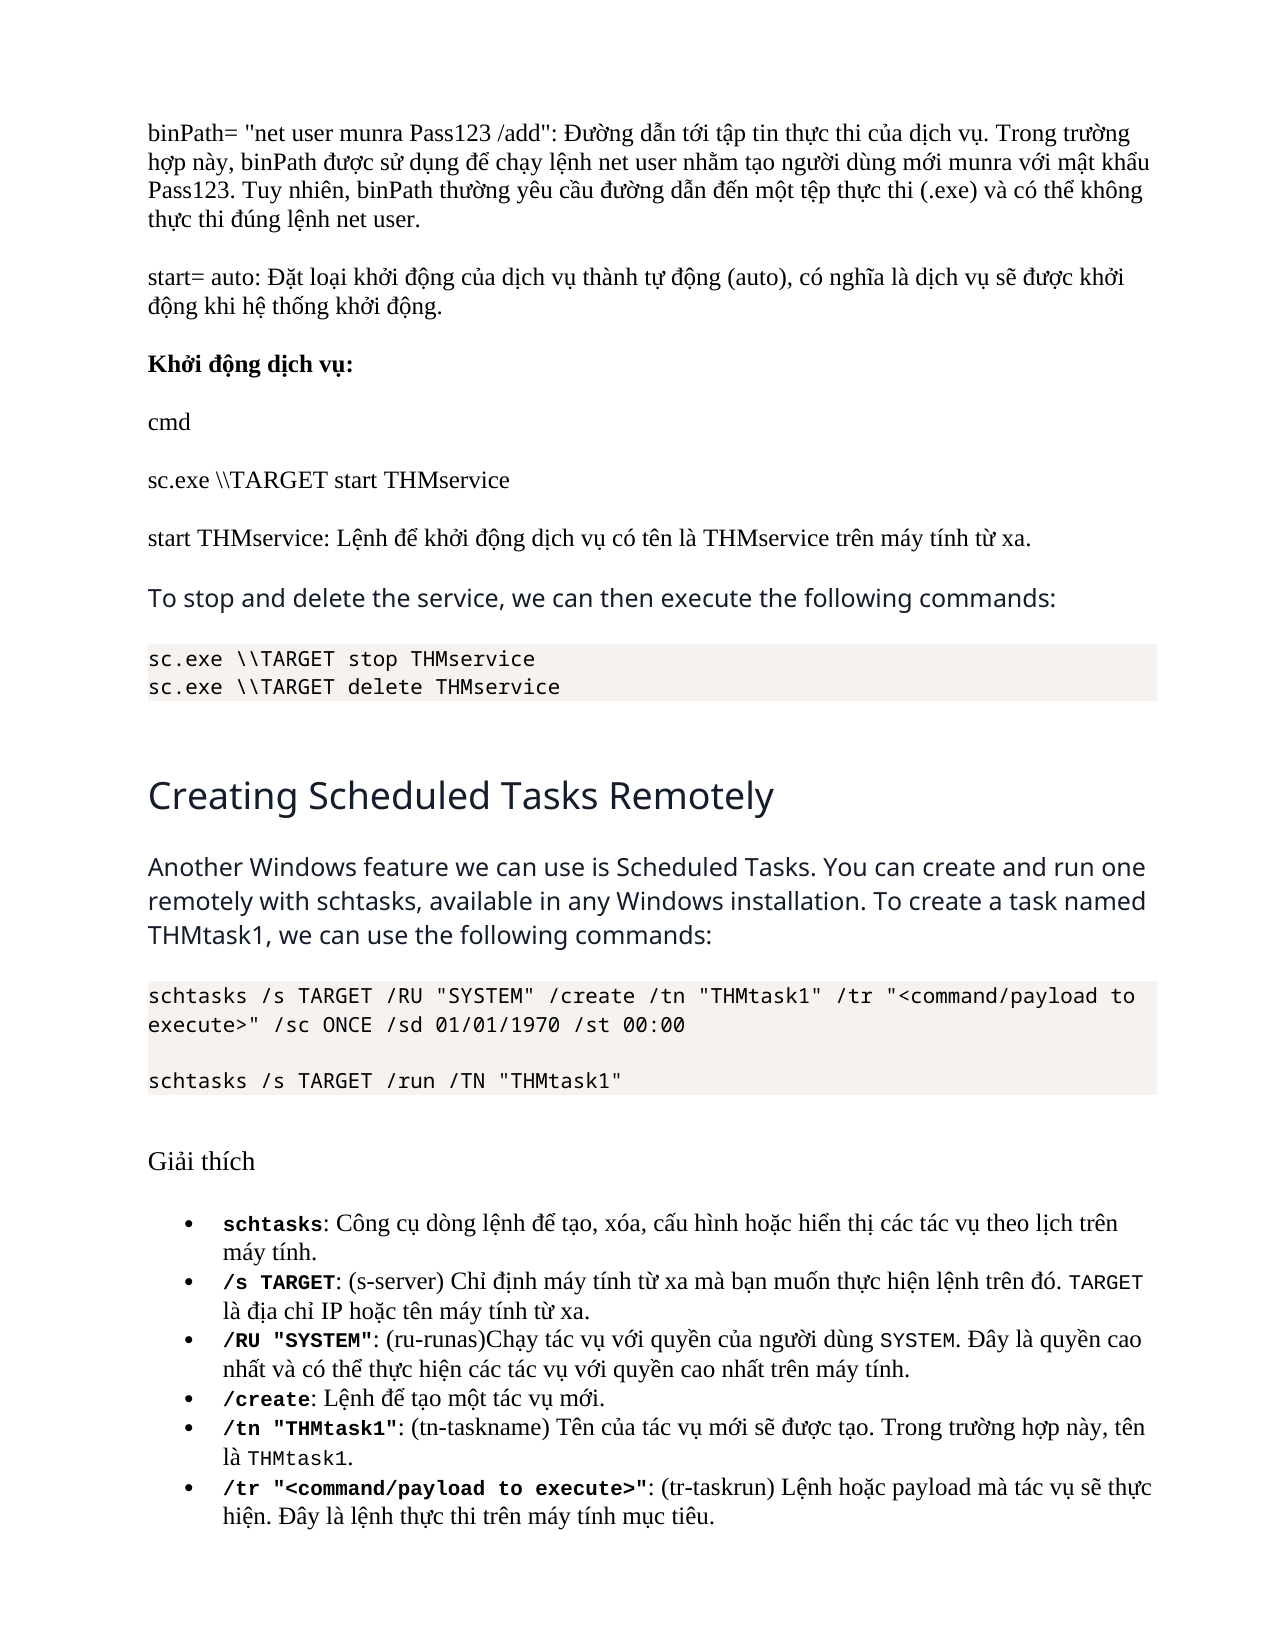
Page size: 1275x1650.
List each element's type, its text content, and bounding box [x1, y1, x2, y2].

text sc.exe \\TARGET start THMservice [148, 465, 1157, 493]
list schtasks: Công cụ dòng lệnh để tạo, xóa, cấu hình hoặc hiển thị các tác vụ theo lịch trên máy tính. [185, 1208, 1157, 1266]
list /s TARGET: (s-server) Chỉ định máy tính từ xa mà bạn muốn thực hiện lệnh trên đó. TARGET là địa chỉ IP hoặc tên máy tính từ xa. [185, 1295, 1157, 1354]
text start= auto: Đặt loại khởi động của dịch vụ thành tự động (auto), có nghĩa là dịch vụ sẽ được khởi động khi hệ thống khởi động. [148, 262, 1157, 320]
text Another Windows feature we can use is Scheduled Tasks. You can create and run one remotely with schtasks, available in any Windows installation. To create a task named THMtask1, we can use the following commands: [148, 850, 1157, 952]
text binPath= "net user munra Pass123 /add": Đường dẫn tới tập tin thực thi của dịch vụ. Trong trường hợp này, binPath được sử dụng để chạy lệnh net user nhằm tạo người dùng mới munra với mật khẩu Pass123. Tuy nhiên, binPath thường yêu cầu đường dẫn đến một tệp thực thi (.exe) và có thể không thực thi đúng lệnh net user. [148, 118, 1157, 233]
text schtasks /s TARGET /run /TN "THMtask1" [148, 1067, 1157, 1095]
text cmd [148, 407, 1157, 436]
text sc.exe \\TARGET delete THMservice [148, 672, 1157, 701]
text start THMservice: Lệnh để khởi động dịch vụ có tên là THMservice trên máy tính từ xa. [148, 523, 1157, 551]
list /RU "SYSTEM": (ru-runas)Chạy tác vụ với quyền của người dùng SYSTEM. Đây là quyền cao nhất và có thể thực hiện các tác vụ với quyền cao nhất trên máy tính. [185, 1383, 1157, 1441]
text schtasks /s TARGET /RU "SYSTEM" /create /tn "THMtask1" /tr "<command/payload to execute>" /sc ONCE /sd 01/01/1970 /st 00:00 [148, 981, 1157, 1038]
text To stop and delete the service, we can then execute the following commands: [148, 581, 1157, 615]
text sc.exe \\TARGET stop THMservice [148, 644, 1157, 672]
subtitle Creating Scheduled Tasks Remotely [148, 770, 1157, 821]
list /create: Lệnh để tạo một tác vụ mới. [185, 1470, 1157, 1500]
text Khởi động dịch vụ: [148, 349, 1157, 378]
text Giải thích [148, 1145, 1157, 1176]
